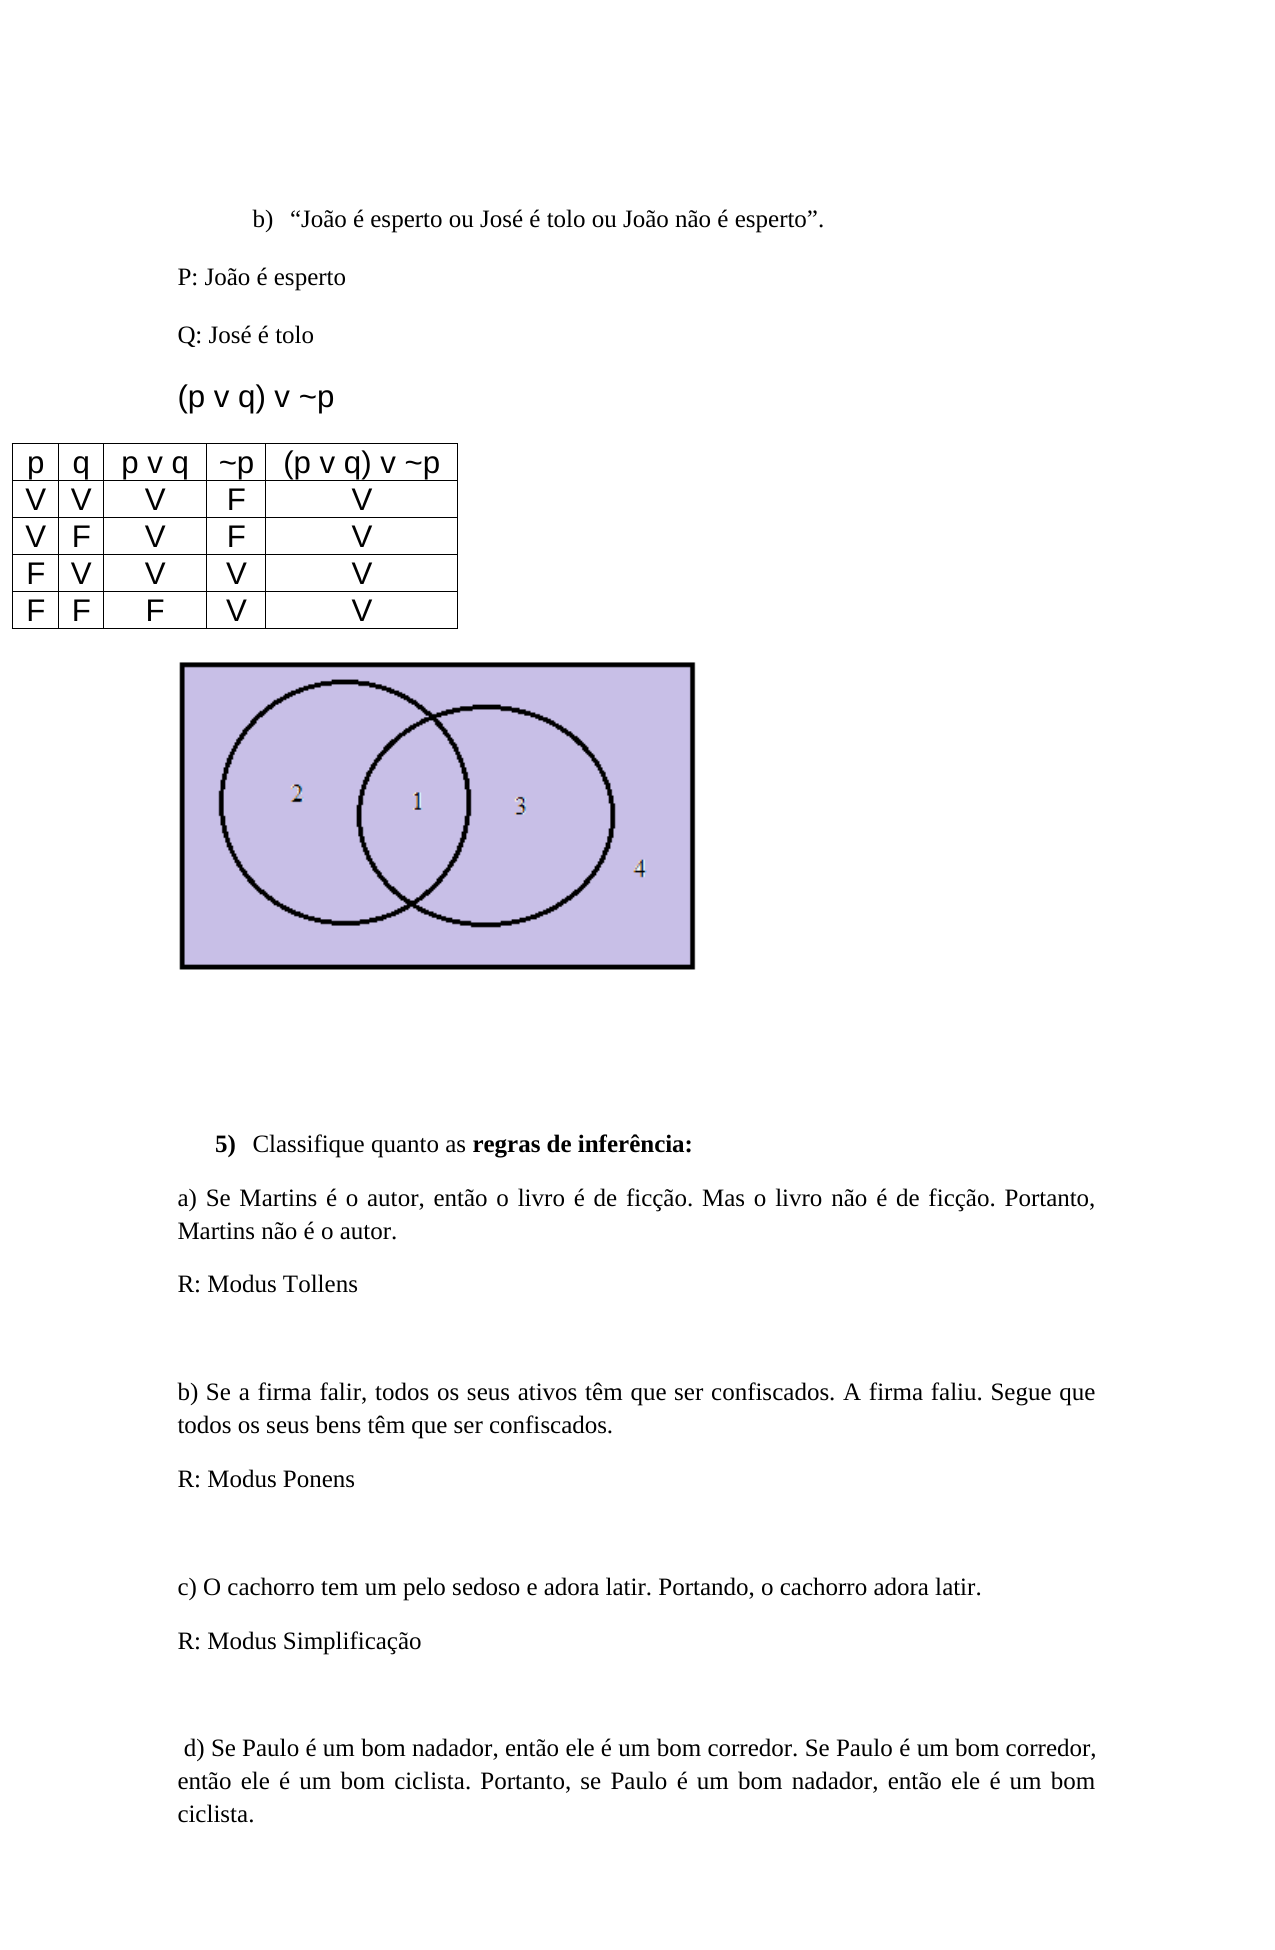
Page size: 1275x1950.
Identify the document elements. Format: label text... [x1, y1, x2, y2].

text P: João é esperto [177, 262, 1098, 291]
table_cell F [13, 592, 58, 628]
table_cell V [13, 518, 58, 554]
table_cell F [104, 592, 206, 628]
table_cell V [13, 481, 58, 517]
table_cell F [13, 555, 58, 591]
table_cell V [104, 481, 206, 517]
table_cell V [266, 481, 457, 517]
table_header p v q [104, 444, 206, 480]
table_cell V [207, 592, 265, 628]
table_cell V [266, 518, 457, 554]
table_header ~p [207, 444, 265, 480]
table_cell V [59, 555, 103, 591]
table_header (p v q) v ~p [266, 444, 457, 480]
table_cell V [266, 592, 457, 628]
table_cell V [104, 555, 206, 591]
table_cell V [266, 555, 457, 591]
list “João é esperto ou José é tolo ou João não é esperto”. [252, 204, 1098, 233]
table_header p [13, 444, 58, 480]
text (p v q) v ~p [177, 378, 1098, 414]
text b) Se a firma falir, todos os seus ativos têm que ser confiscados. A firma faliu. Segue que todos os seus bens têm que ser confiscados. [177, 1377, 1098, 1439]
text R: Modus Tollens [177, 1269, 1098, 1298]
table_cell V [59, 481, 103, 517]
text c) O cachorro tem um pelo sedoso e adora latir. Portando, o cachorro adora latir. [177, 1572, 1098, 1601]
table_cell F [59, 592, 103, 628]
table_header q [59, 444, 103, 480]
table_cell V [104, 518, 206, 554]
text a) Se Martins é o autor, então o livro é de ficção. Mas o livro não é de ficção. Portanto, Martins não é o autor. [177, 1183, 1098, 1244]
table_cell V [207, 555, 265, 591]
table_cell F [207, 481, 265, 517]
text d) Se Paulo é um bom nadador, então ele é um bom corredor. Se Paulo é um bom corredor, então ele é um bom ciclista. Portanto, se Paulo é um bom nadador, então ele é um bom ciclista. [177, 1733, 1098, 1828]
text Q: José é tolo [177, 320, 1098, 349]
list Classifique quanto as regras de inferência: [215, 1129, 1098, 1158]
text R: Modus Ponens [177, 1464, 1098, 1493]
table_cell F [59, 518, 103, 554]
text R: Modus Simplificação [177, 1626, 1098, 1654]
table_cell F [207, 518, 265, 554]
